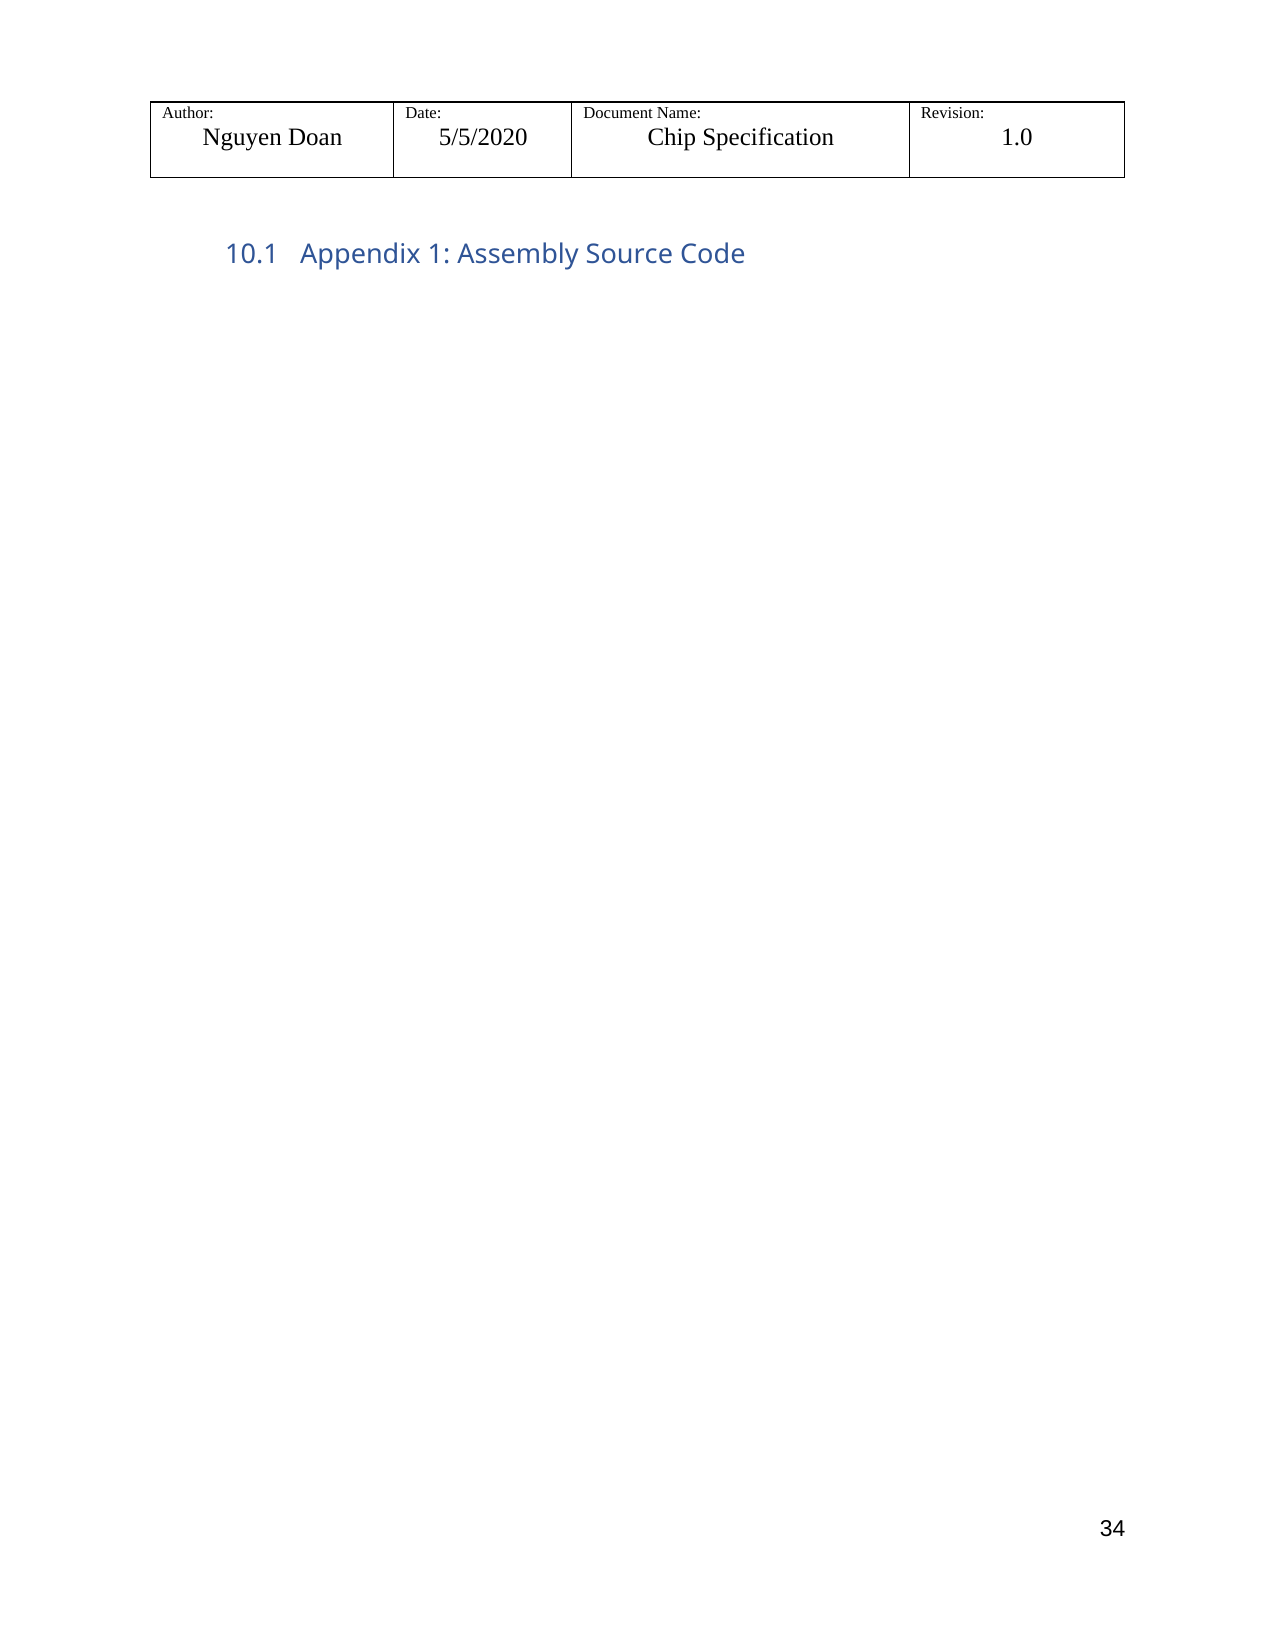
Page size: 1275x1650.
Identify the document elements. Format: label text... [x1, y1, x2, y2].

subtitle Appendix 1: Assembly Source Code [225, 234, 1125, 271]
